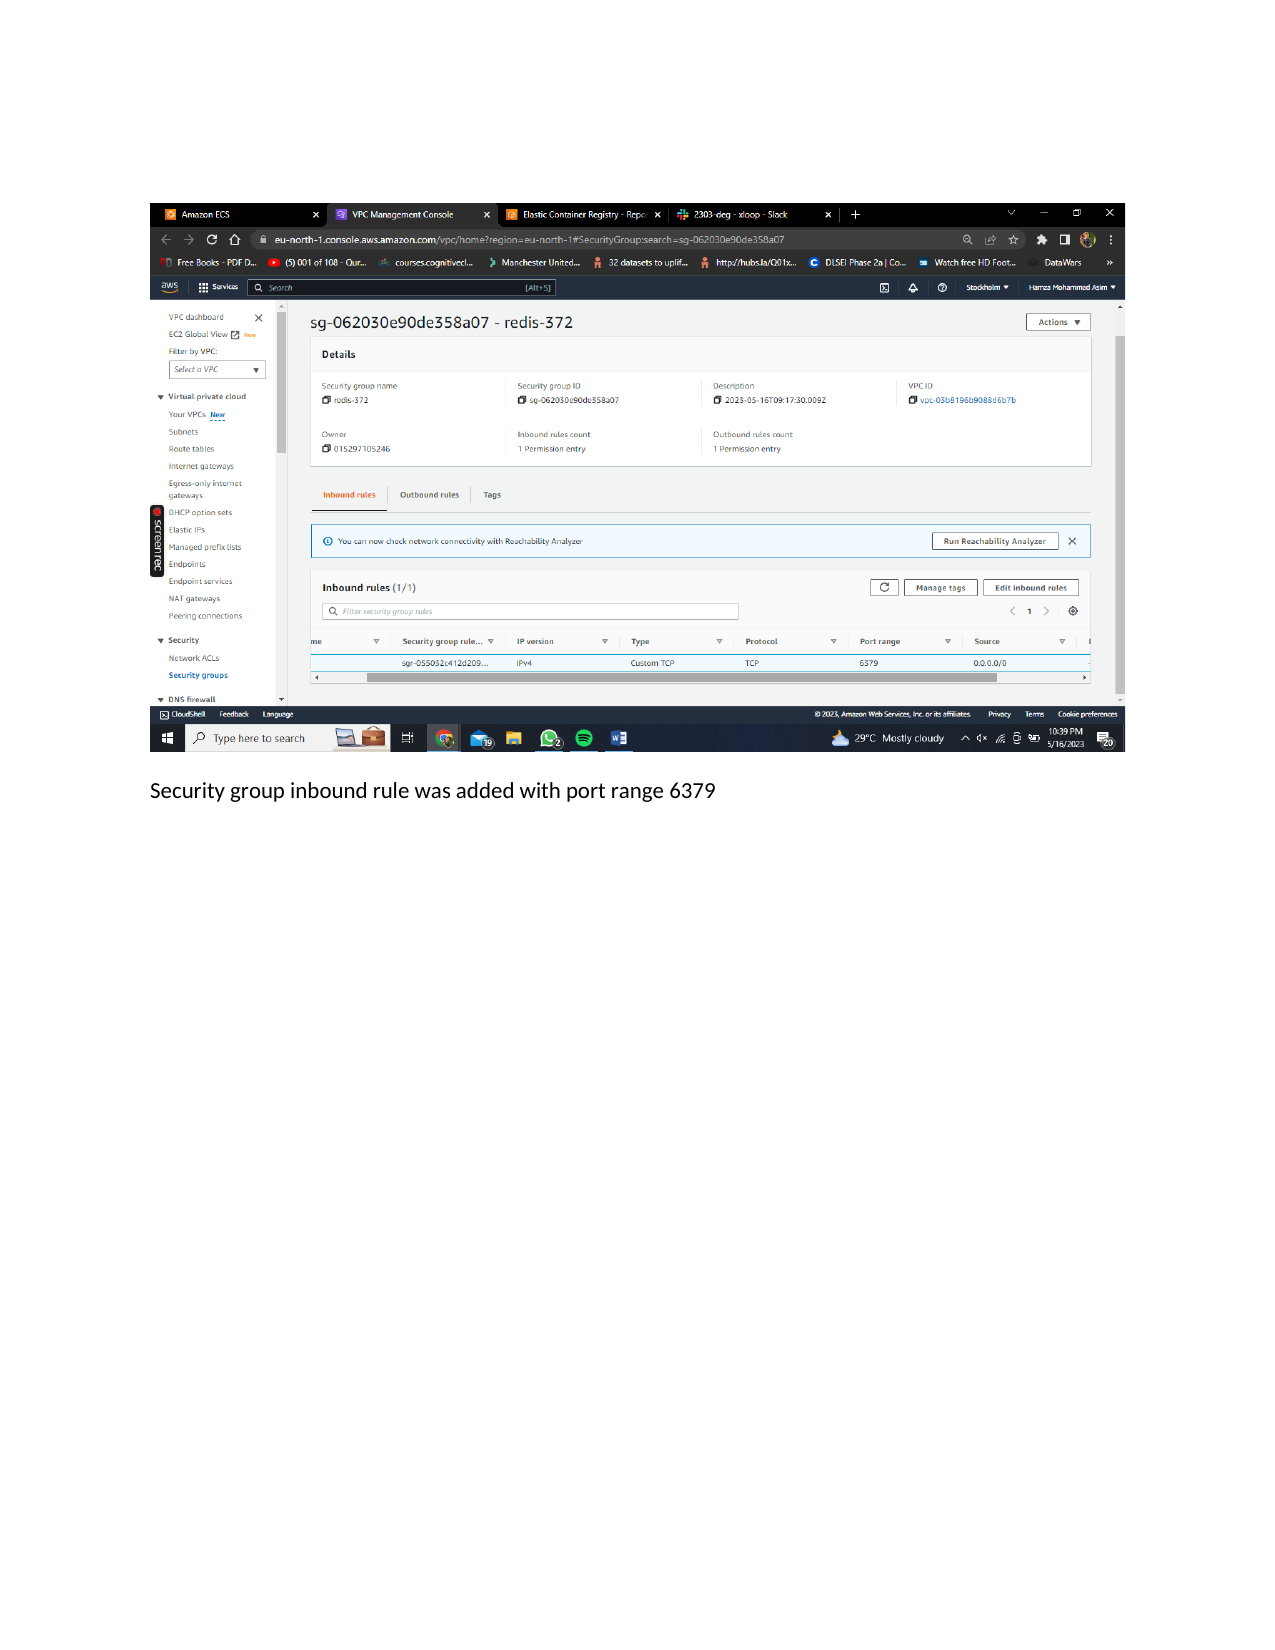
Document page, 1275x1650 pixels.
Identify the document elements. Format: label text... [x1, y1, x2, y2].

text Security group inbound rule was added with port range 6379 [150, 776, 1125, 804]
picture [150, 203, 1125, 752]
